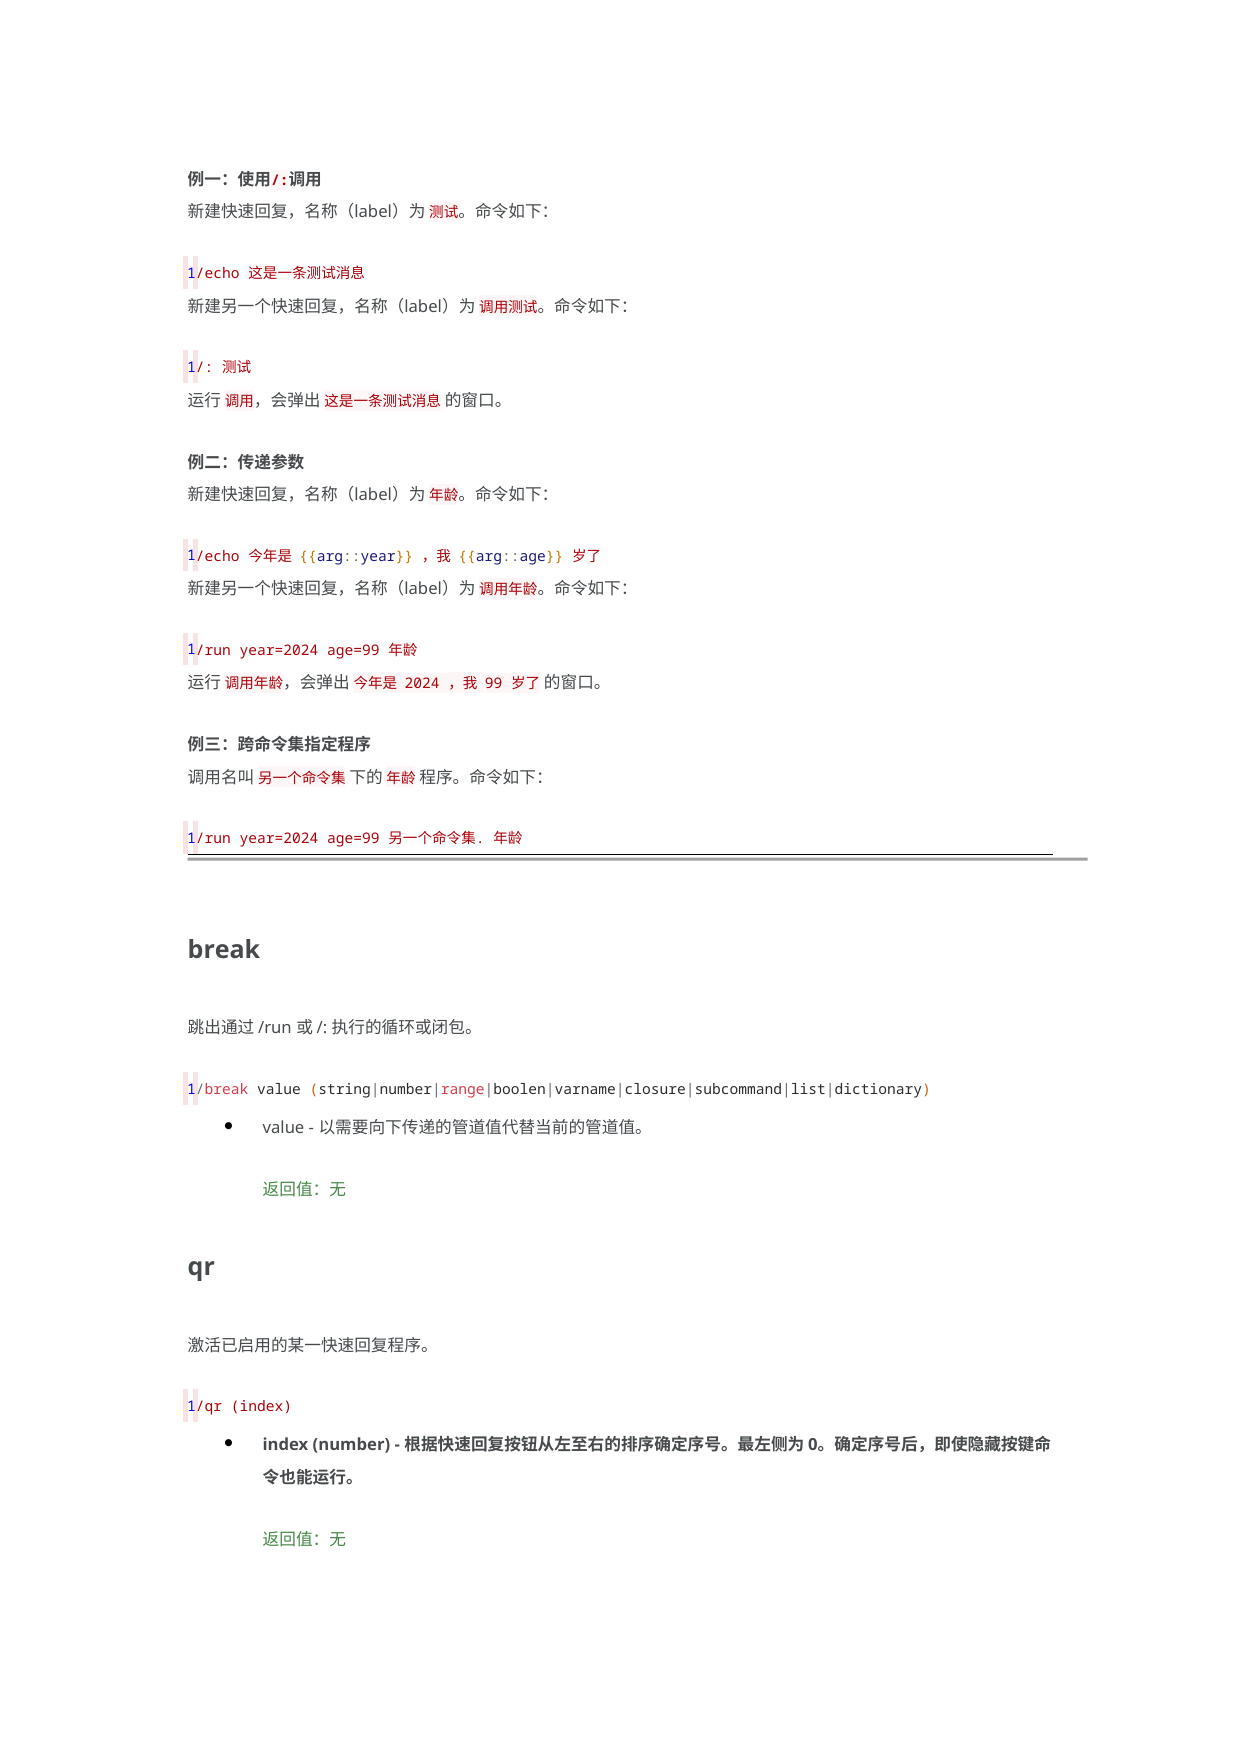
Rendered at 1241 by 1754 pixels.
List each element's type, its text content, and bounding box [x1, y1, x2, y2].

subtitle qr [187, 1233, 1053, 1298]
text 例三：跨命令集指定程序 调用名叫 另一个命令集 下的 年龄 程序。命令如下： [187, 727, 1053, 792]
text 运行 调用，会弹出 这是一条测试消息 的窗口。 [187, 383, 1053, 415]
list value - 以需要向下传递的管道值代替当前的管道值。 [225, 1110, 1053, 1143]
text 激活已启用的某一快速回复程序。 [187, 1328, 1053, 1360]
table_header /echo 今年是 {{arg::year}} ，我 {{arg::age}} 岁了 [198, 539, 1050, 571]
text 新建另一个快速回复，名称（label）为 调用测试。命令如下： [187, 289, 1053, 321]
table_header /break value (string|number|range|boolen|varname|closure|subcommand|list|dictionary) [198, 1072, 1050, 1105]
table_header /echo 这是一条测试消息 [198, 256, 1050, 289]
list index (number) - 根据快速回复按钮从左至右的排序确定序号。最左侧为 0。确定序号后，即使隐藏按键命令也能运行。 [225, 1427, 1053, 1492]
table_header /: 测试 [198, 350, 1050, 383]
subtitle break [187, 916, 1053, 981]
table_header /qr (index) [198, 1389, 1050, 1422]
text 例一：使用/:调用 新建快速回复，名称（label）为 测试。命令如下： [187, 162, 1053, 227]
text 跳出通过 /run 或 /: 执行的循环或闭包。 [187, 1011, 1053, 1043]
table_header /run year=2024 age=99 另一个命令集. 年龄 [198, 821, 1050, 854]
table_header /run year=2024 age=99 年龄 [198, 633, 1050, 665]
text 返回值：无 [262, 1172, 978, 1204]
text 例二：传递参数 新建快速回复，名称（label）为 年龄。命令如下： [187, 444, 1053, 509]
text 新建另一个快速回复，名称（label）为 调用年龄。命令如下： [187, 571, 1053, 604]
text 运行 调用年龄，会弹出 今年是 2024 ，我 99 岁了 的窗口。 [187, 665, 1053, 698]
text 返回值：无 [262, 1522, 978, 1554]
